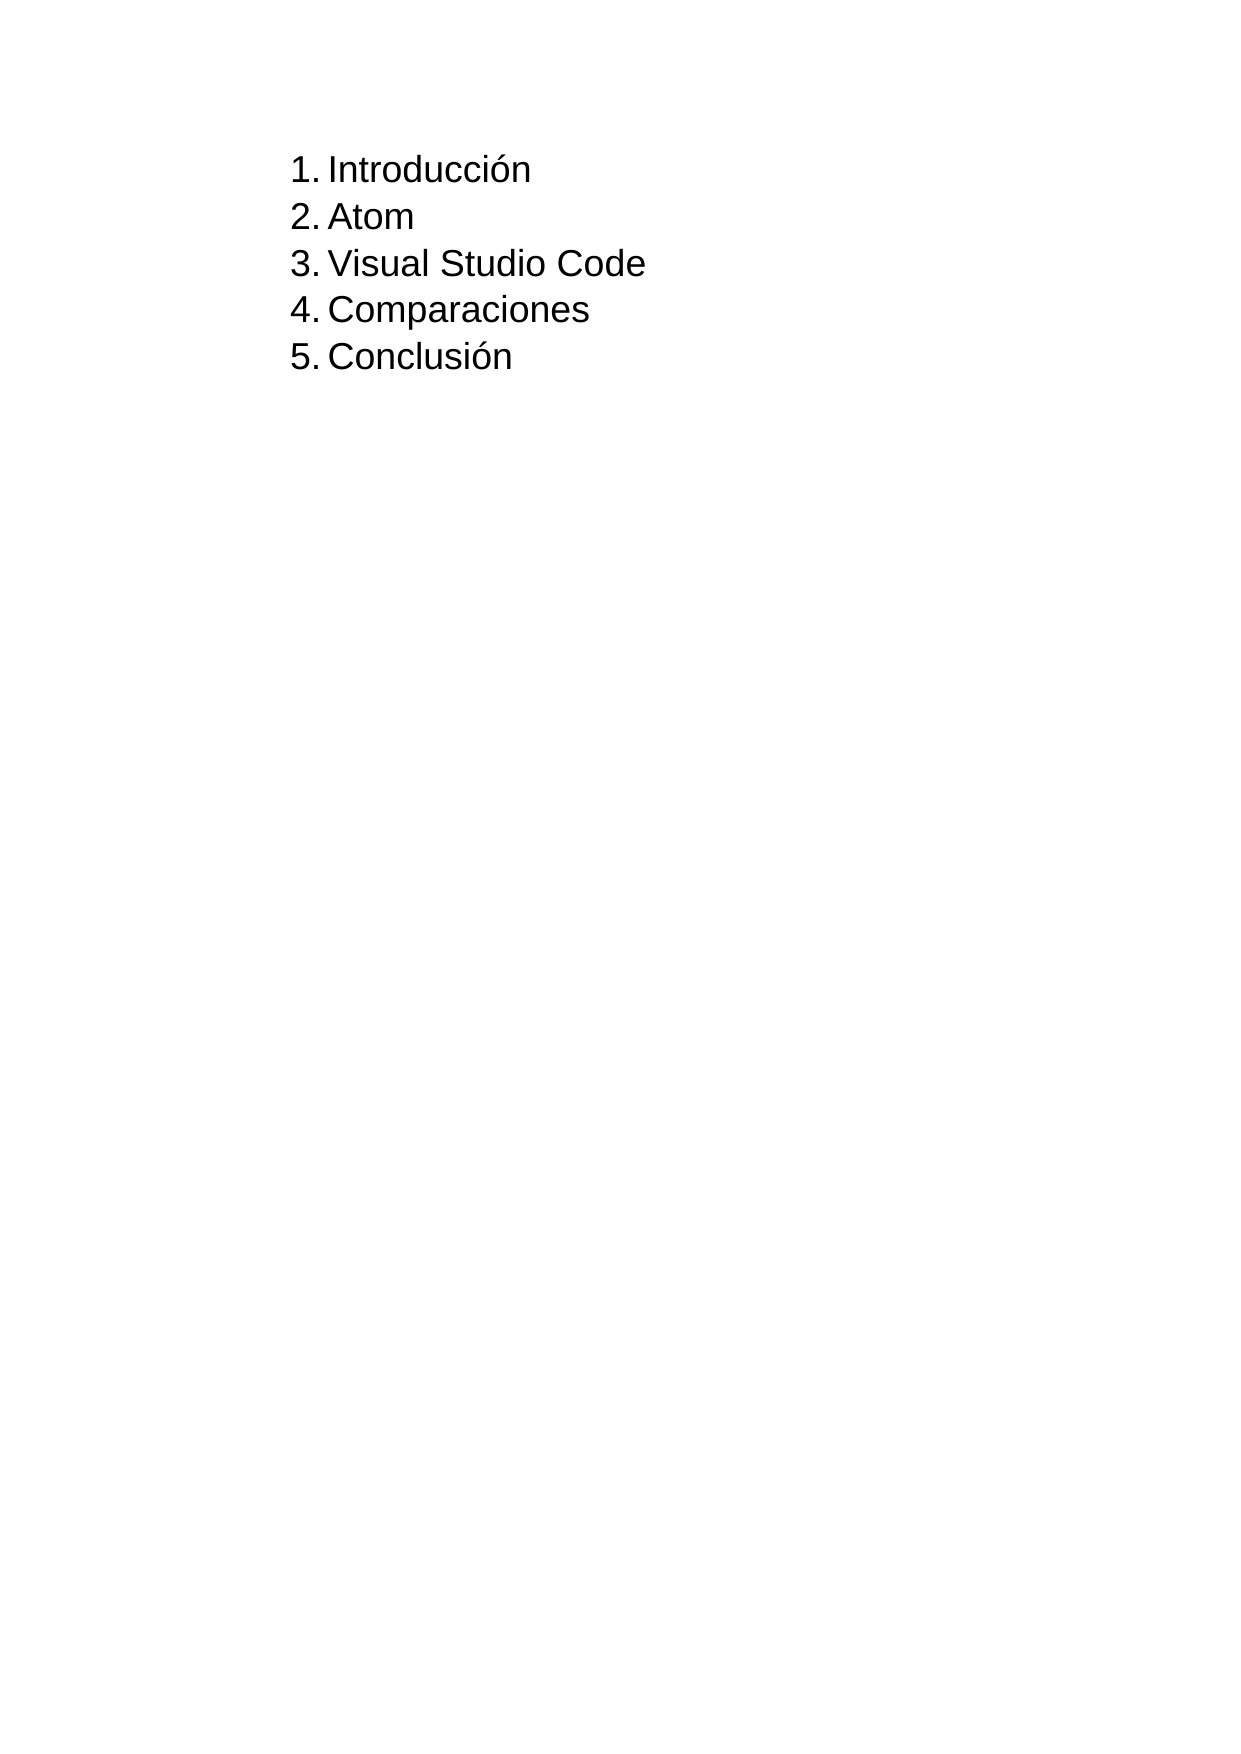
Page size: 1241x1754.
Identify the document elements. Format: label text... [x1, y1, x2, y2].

list Atom [290, 194, 1063, 237]
list Visual Studio Code [290, 241, 1063, 284]
list Introducción [290, 148, 1063, 191]
list Comparaciones [290, 287, 1063, 330]
list Conclusión [290, 334, 1063, 377]
